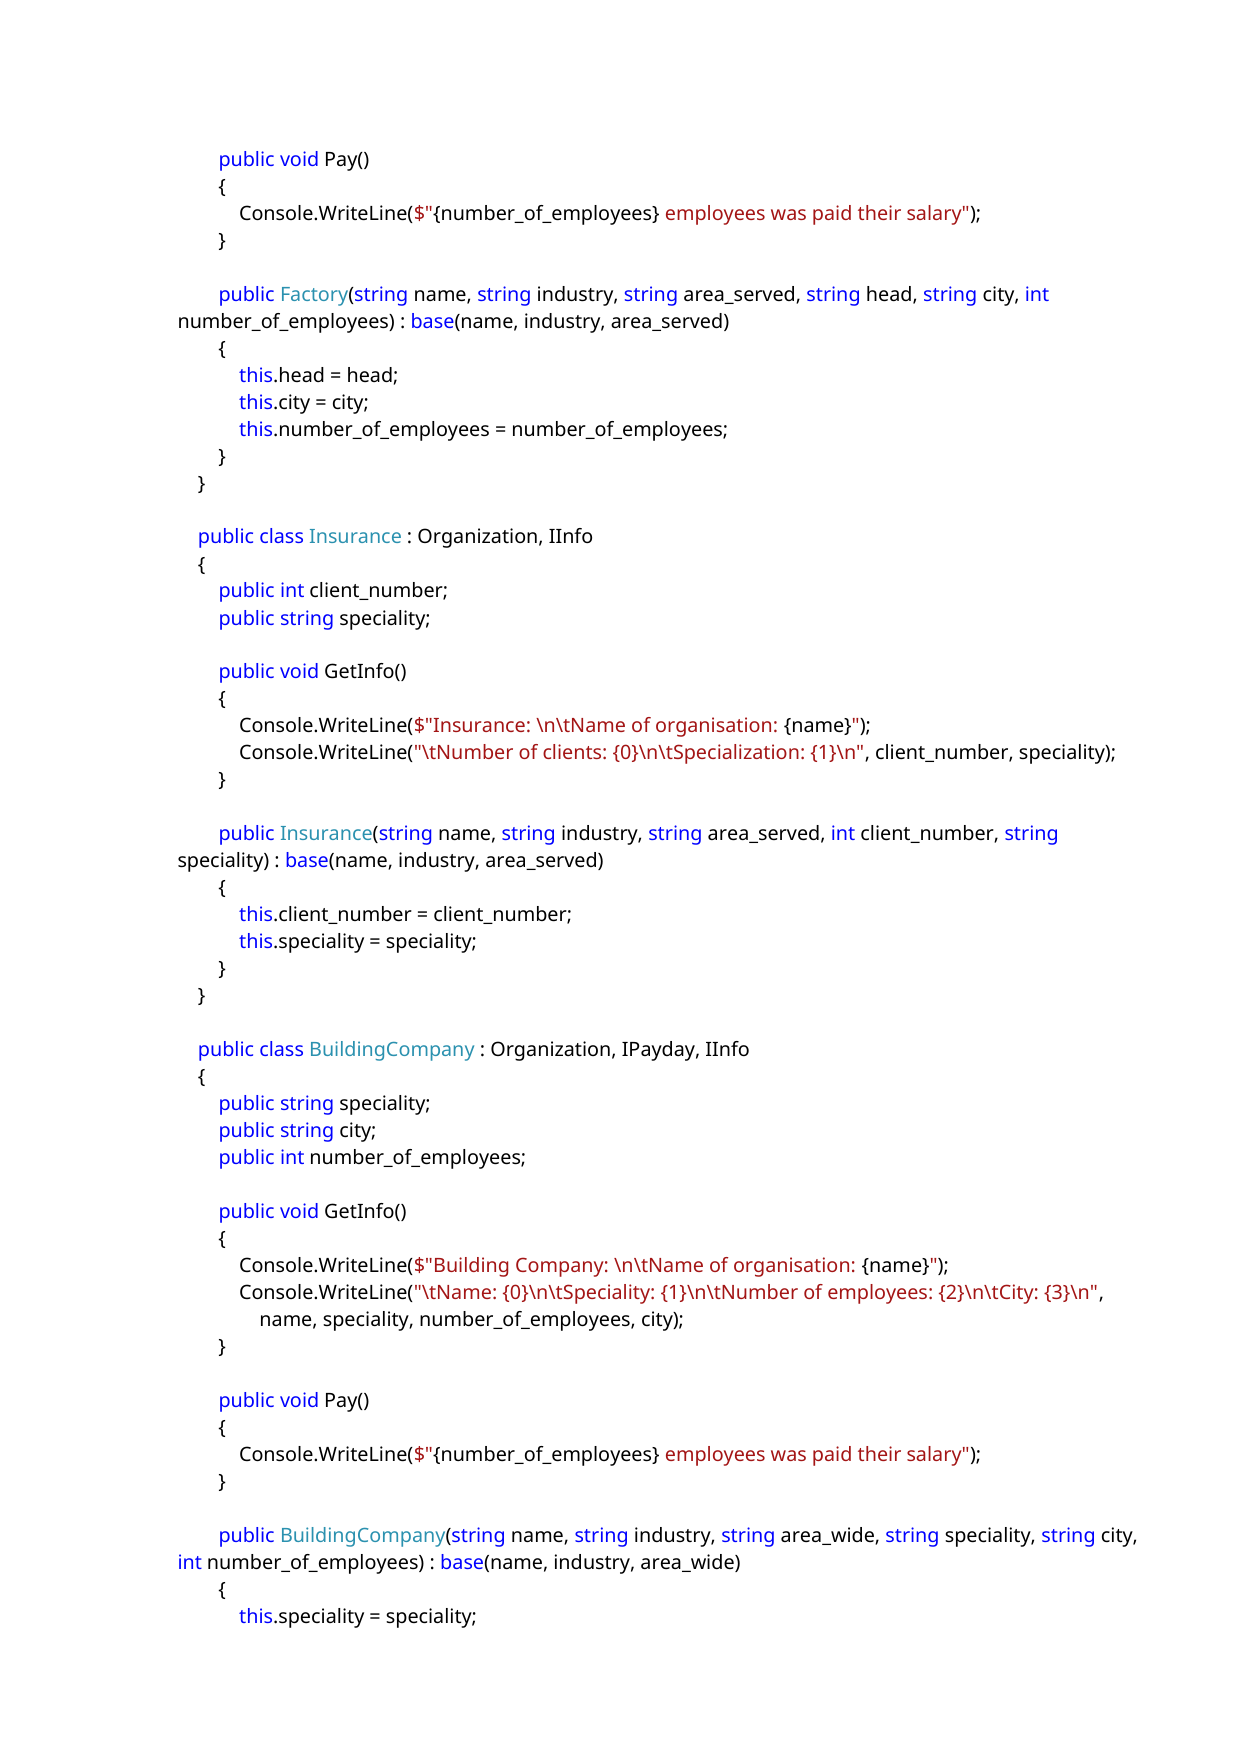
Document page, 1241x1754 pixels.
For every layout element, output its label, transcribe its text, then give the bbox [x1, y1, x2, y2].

text { [177, 550, 1152, 577]
text { [177, 1413, 1152, 1440]
text Console.WriteLine($"Insurance: \n\tName of organisation: {name}"); [177, 712, 1152, 739]
text Console.WriteLine($"{number_of_employees} employees was paid their salary"); [177, 199, 1152, 226]
text Console.WriteLine($"Building Company: \n\tName of organisation: {name}"); [177, 1251, 1152, 1278]
text this.speciality = speciality; [177, 1602, 1152, 1629]
text } [177, 1332, 1152, 1359]
text this.client_number = client_number; [177, 901, 1152, 927]
text { [177, 1062, 1152, 1089]
text } [177, 226, 1152, 253]
text Console.WriteLine($"{number_of_employees} employees was paid their salary"); [177, 1440, 1152, 1467]
text public void GetInfo() [177, 1197, 1152, 1224]
text this.head = head; [177, 361, 1152, 388]
text public string city; [177, 1116, 1152, 1143]
text { [177, 334, 1152, 361]
text { [177, 685, 1152, 712]
text public Factory(string name, string industry, string area_served, string head, string city, int number_of_employees) : base(name, industry, area_served) [177, 280, 1152, 334]
text this.speciality = speciality; [177, 927, 1152, 954]
text public Insurance(string name, string industry, string area_served, int client_number, string speciality) : base(name, industry, area_served) [177, 819, 1152, 873]
text Console.WriteLine("\tNumber of clients: {0}\n\tSpecialization: {1}\n", client_number, speciality); [177, 739, 1152, 766]
text public string speciality; [177, 604, 1152, 631]
text public class BuildingCompany : Organization, IPayday, IInfo [177, 1035, 1152, 1062]
text public string speciality; [177, 1089, 1152, 1116]
text name, speciality, number_of_employees, city); [177, 1305, 1152, 1332]
text this.number_of_employees = number_of_employees; [177, 415, 1152, 442]
text { [177, 1575, 1152, 1602]
text public int client_number; [177, 577, 1152, 604]
text { [177, 1224, 1152, 1251]
text } [177, 981, 1152, 1008]
text Console.WriteLine("\tName: {0}\n\tSpeciality: {1}\n\tNumber of employees: {2}\n\tCity: {3}\n", [177, 1278, 1152, 1305]
text } [177, 442, 1152, 469]
text } [177, 1467, 1152, 1494]
text public void GetInfo() [177, 658, 1152, 685]
text public void Pay() [177, 145, 1152, 172]
text public int number_of_employees; [177, 1143, 1152, 1170]
text public void Pay() [177, 1386, 1152, 1413]
text } [177, 766, 1152, 793]
text this.city = city; [177, 388, 1152, 415]
text { [177, 873, 1152, 901]
text } [177, 954, 1152, 981]
text public BuildingCompany(string name, string industry, string area_wide, string speciality, string city, int number_of_employees) : base(name, industry, area_wide) [177, 1521, 1152, 1575]
text } [177, 469, 1152, 496]
text { [177, 172, 1152, 199]
text public class Insurance : Organization, IInfo [177, 523, 1152, 550]
